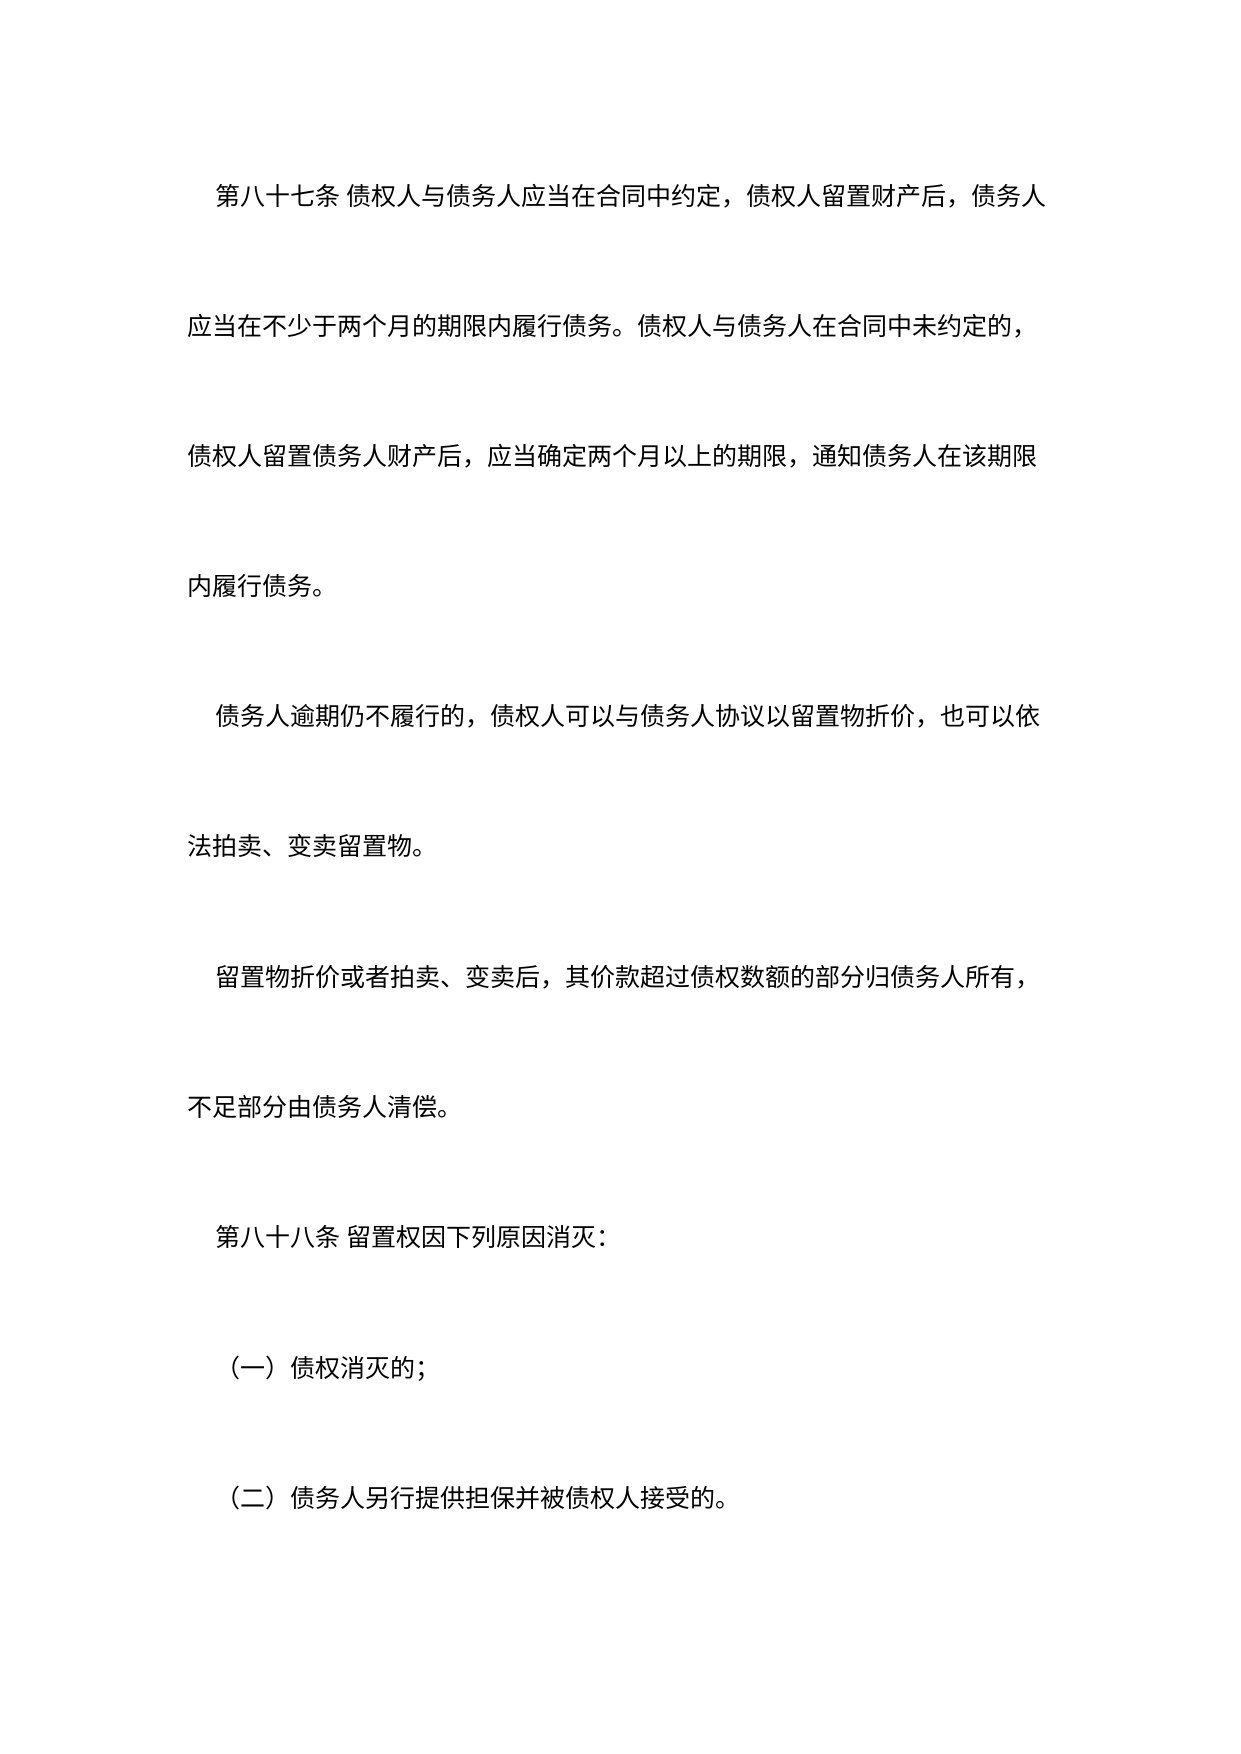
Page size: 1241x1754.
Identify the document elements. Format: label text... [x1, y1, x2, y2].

text 第八十七条 债权人与债务人应当在合同中约定，债权人留置财产后，债务人应当在不少于两个月的期限内履行债务。债权人与债务人在合同中未约定的，债权人留置债务人财产后，应当确定两个月以上的期限，通知债务人在该期限内履行债务。 [187, 162, 1053, 617]
text （一）债权消灭的； [187, 1334, 1053, 1399]
text 留置物折价或者拍卖、变卖后，其价款超过债权数额的部分归债务人所有，不足部分由债务人清偿。 [187, 943, 1053, 1138]
text 第八十八条 留置权因下列原因消灭： [187, 1203, 1053, 1268]
text 债务人逾期仍不履行的，债权人可以与债务人协议以留置物折价，也可以依法拍卖、变卖留置物。 [187, 682, 1053, 877]
text （二）债务人另行提供担保并被债权人接受的。 [187, 1464, 1053, 1529]
